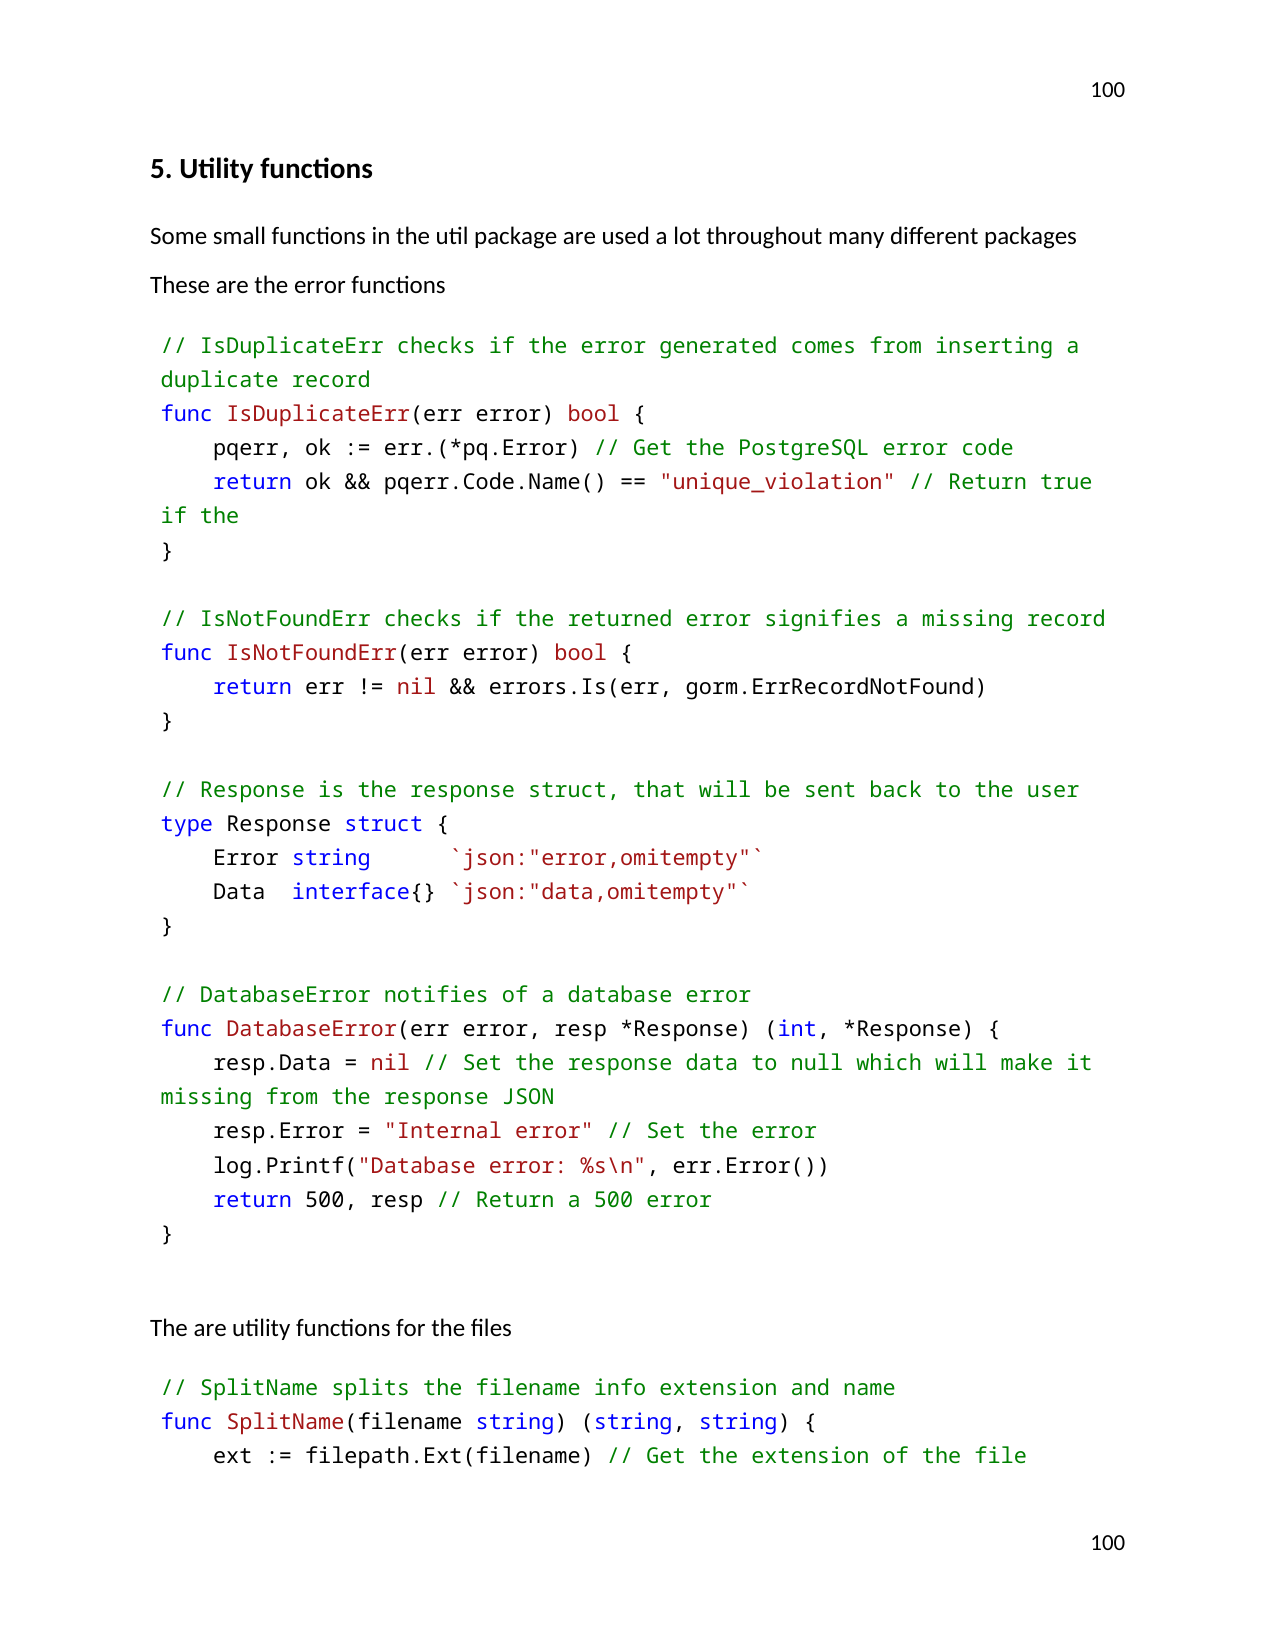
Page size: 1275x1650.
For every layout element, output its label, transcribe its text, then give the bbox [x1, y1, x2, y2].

text Some small functions in the util package are used a lot throughout many different packages [150, 220, 1125, 251]
table_header // IsDuplicateErr checks if the error generated comes from inserting a duplicate record func IsDuplicateErr(err error) bool { pqerr, ok := err.(*pq.Error) // Get the PostgreSQL error code return ok && pqerr.Code.Name() == "unique_violation" // Return true if the } // IsNotFoundErr checks if the returned error signifies a missing record func IsNotFoundErr(err error) bool { return err != nil && errors.Is(err, gorm.ErrRecordNotFound) } // Response is the response struct, that will be sent back to the user type Response struct { Error string `json:"error,omitempty"` Data interface{} `json:"data,omitempty"` } // DatabaseError notifies of a database error func DatabaseError(err error, resp *Response) (int, *Response) { resp.Data = nil // Set the response data to null which will make it missing from the response JSON resp.Error = "Internal error" // Set the error log.Printf("Database error: %s\n", err.Error()) return 500, resp // Return a 500 error } [150, 319, 1125, 1262]
subtitle 5. Utility functions [150, 150, 1125, 186]
text The are utility functions for the files [150, 1312, 1125, 1342]
text These are the error functions [150, 270, 1125, 300]
